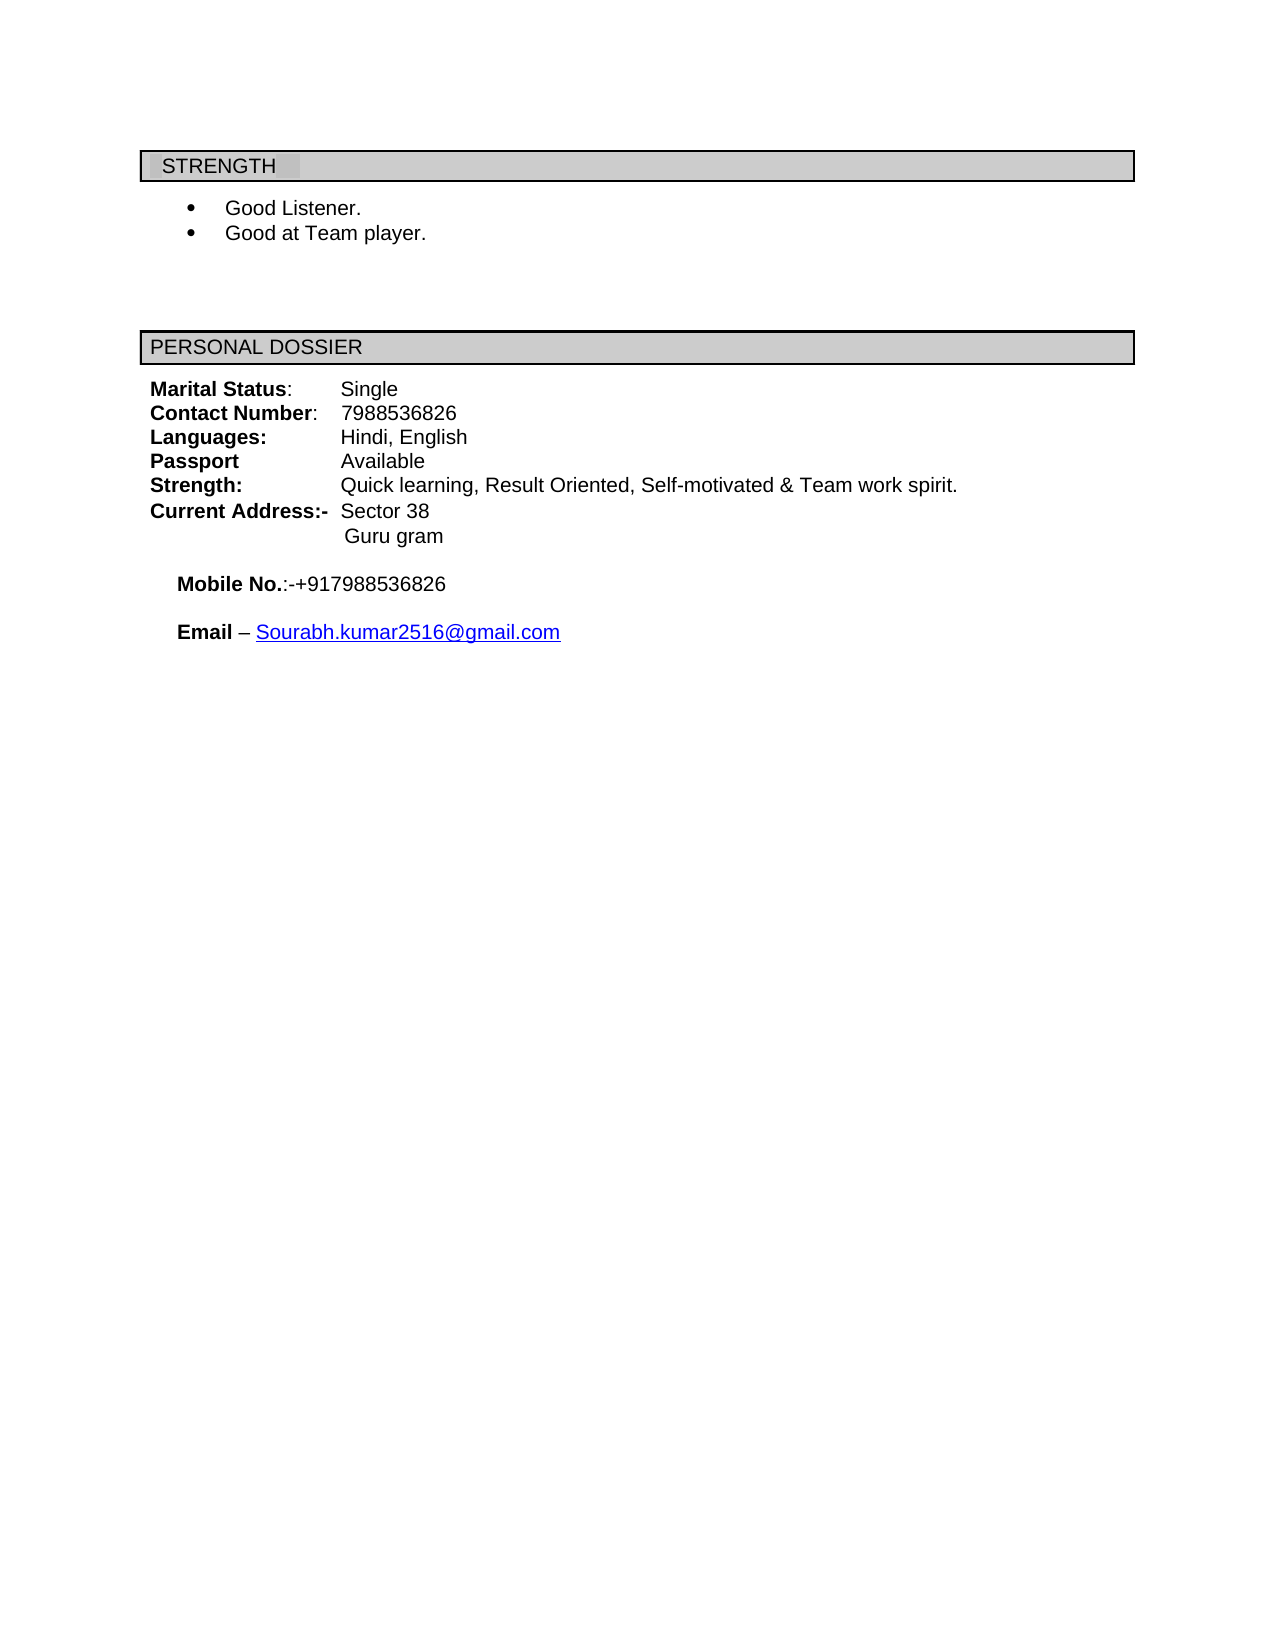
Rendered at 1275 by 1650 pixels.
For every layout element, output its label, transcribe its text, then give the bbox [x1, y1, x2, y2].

text Guru gram [177, 523, 1125, 547]
text Marital Status: Single [150, 377, 1125, 401]
list Good at Team player. [187, 220, 1125, 246]
text Passport Available Strength: Quick learning, Result Oriented, Self-motivated & Team work spirit. Current Address:- Sector 38 [150, 449, 1125, 523]
text Contact Number: 7988536826 Languages: Hindi, English [150, 401, 1125, 449]
text Mobile No.:-+917988536826 [177, 572, 1125, 596]
text STRENGTH [142, 152, 1133, 180]
list Good Listener. [187, 195, 1125, 220]
text PERSONAL DOSSIER [142, 333, 1133, 363]
text Email – Sourabh.kumar2516@gmail.com [177, 620, 1125, 644]
